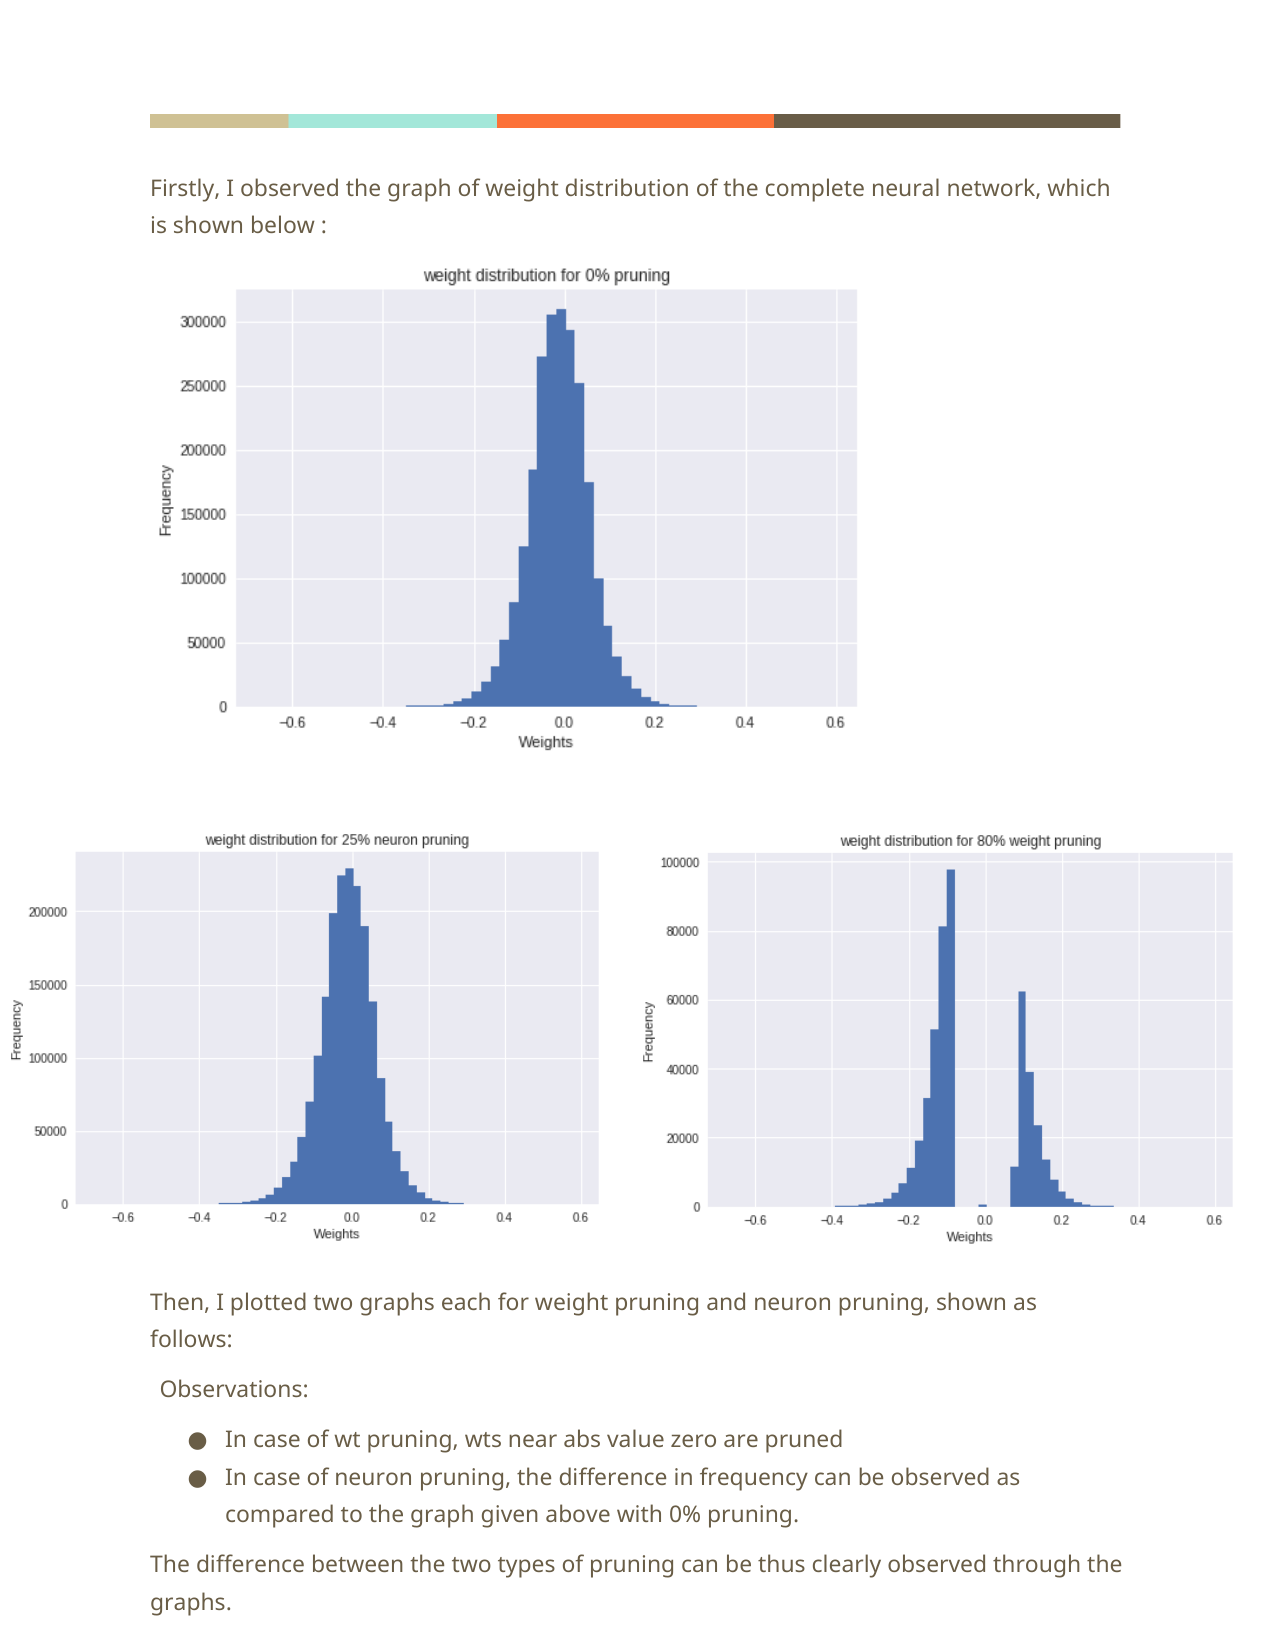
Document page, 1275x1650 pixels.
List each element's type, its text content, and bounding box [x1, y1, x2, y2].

picture [150, 259, 867, 760]
text The difference between the two types of pruning can be thus clearly observed through the graphs. [150, 1548, 1125, 1617]
list In case of neuron pruning, the difference in frequency can be observed as compared to the graph given above with 0% pruning. [187, 1461, 1125, 1529]
picture [3, 826, 607, 1249]
text Firstly, I observed the graph of weight distribution of the complete neural network, which is shown below : [150, 172, 1125, 241]
list In case of wt pruning, wts near abs value zero are pruned [187, 1423, 1125, 1454]
text Observations: [0, 1373, 1125, 1404]
picture [150, 114, 1121, 128]
picture [636, 827, 1241, 1252]
